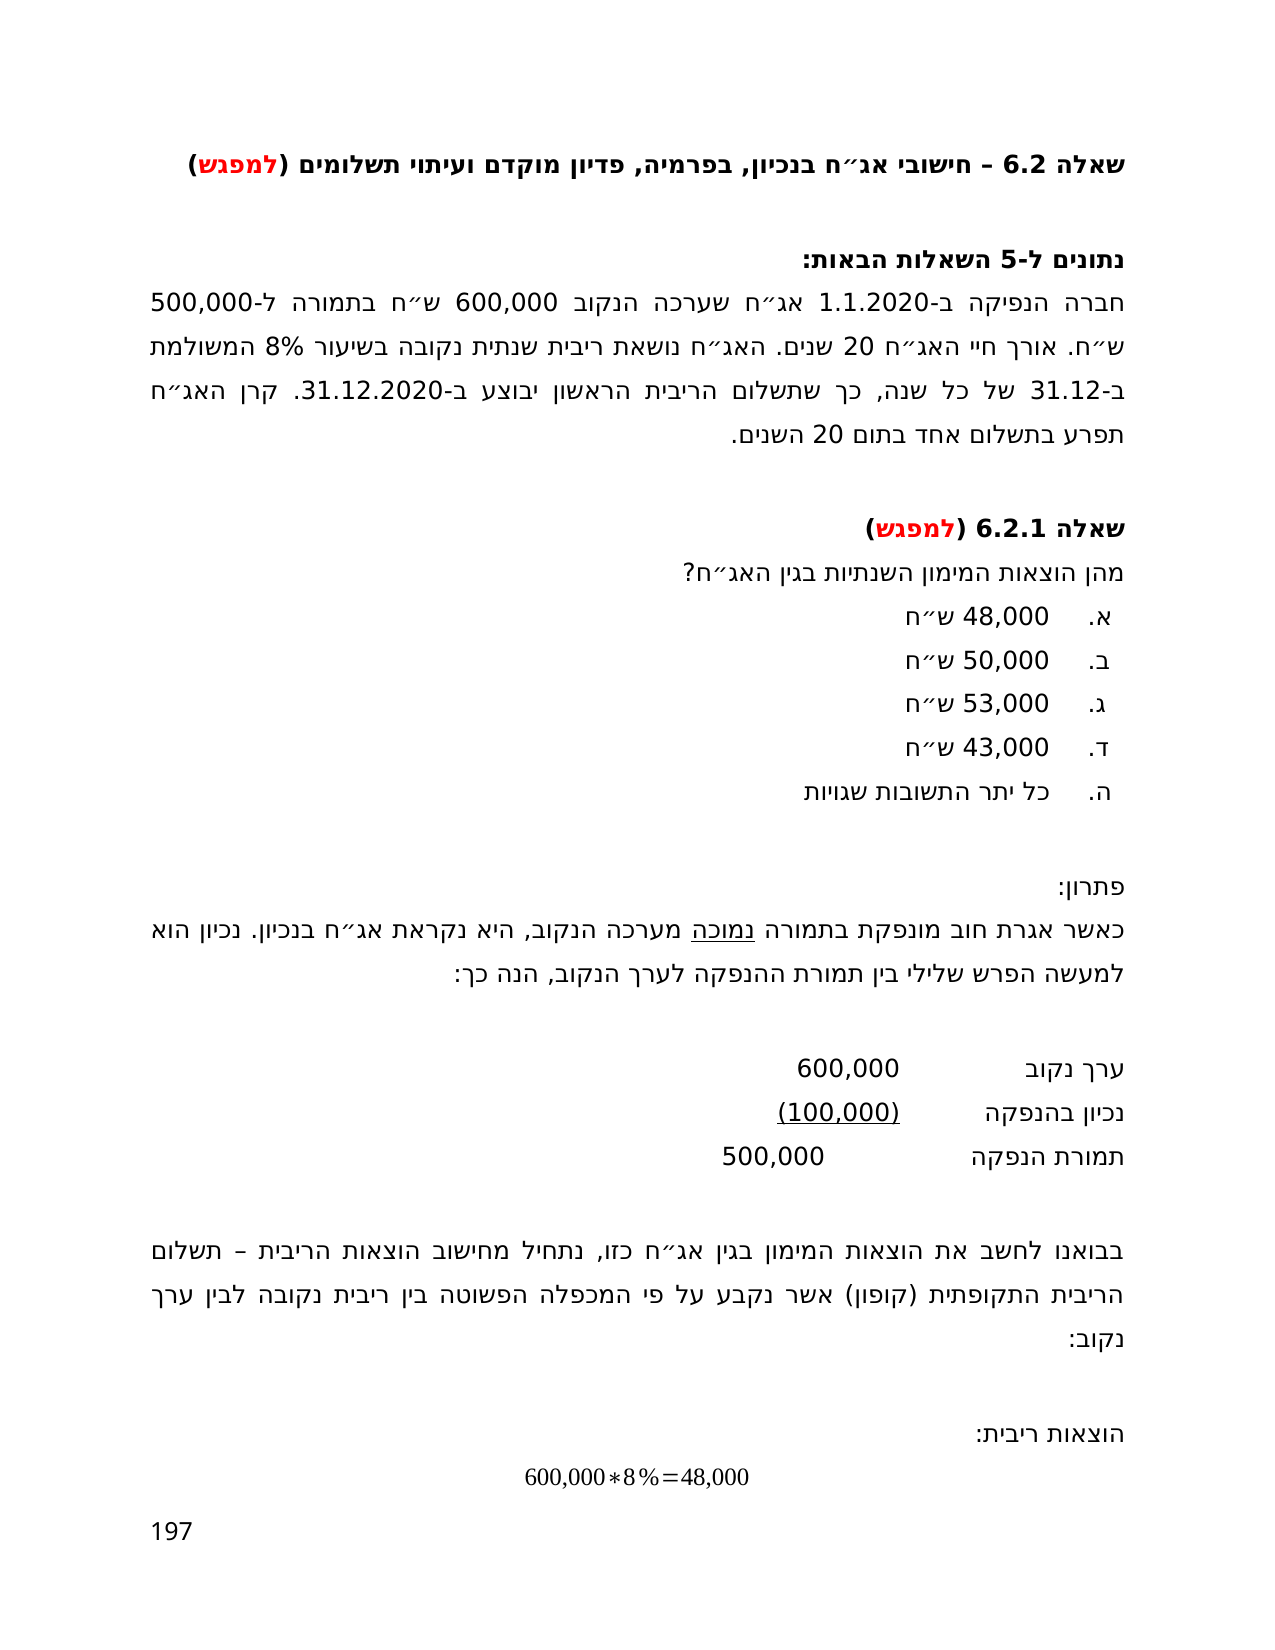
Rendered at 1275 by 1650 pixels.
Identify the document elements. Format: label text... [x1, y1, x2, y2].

text תמורת הנפקה 500,000 [150, 1142, 1125, 1171]
text פתרון: [150, 872, 1125, 901]
list 48,000 ש״ח [150, 602, 1087, 631]
text מהן הוצאות המימון השנתיות בגין האג״ח? [150, 558, 1125, 587]
list 43,000 ש״ח [150, 733, 1087, 762]
text ערך נקוב 600,000 [150, 1054, 1125, 1083]
list 53,000 ש״ח [150, 689, 1087, 719]
text נתונים ל-5 השאלות הבאות: [150, 245, 1125, 274]
text נכיון בהנפקה (100,000) [150, 1098, 1125, 1127]
text כאשר אגרת חוב מונפקת בתמורה נמוכה מערכה הנקוב, היא נקראת אג״ח בנכיון. נכיון הוא למעשה הפרש שלילי בין תמורת ההנפקה לערך הנקוב, הנה כך: [150, 916, 1125, 988]
text הוצאות ריבית: [150, 1419, 1125, 1448]
text בבואנו לחשב את הוצאות המימון בגין אג״ח כזו, נתחיל מחישוב הוצאות הריבית – תשלום הריבית התקופתית (קופון) אשר נקבע על פי המכפלה הפשוטה בין ריבית נקובה לבין ערך נקוב: [150, 1236, 1125, 1353]
list 50,000 ש״ח [150, 646, 1087, 675]
text חברה הנפיקה ב-1.1.2020 אג״ח שערכה הנקוב 600,000 ש״ח בתמורה ל-500,000 ש״ח. אורך חיי האג״ח 20 שנים. האג״ח נושאת ריבית שנתית נקובה בשיעור 8% המשולמת ב-31.12 של כל שנה, כך שתשלום הריבית הראשון יבוצע ב-31.12.2020. קרן האג״ח תפרע בתשלום אחד בתום 20 השנים. [150, 288, 1125, 449]
text שאלה 6.2.1 (למפגש) [150, 514, 1125, 544]
text שאלה 6.2 – חישובי אג״ח בנכיון, בפרמיה, פדיון מוקדם ועיתוי תשלומים (למפגש) [150, 150, 1125, 179]
list כל יתר התשובות שגויות [150, 777, 1087, 806]
